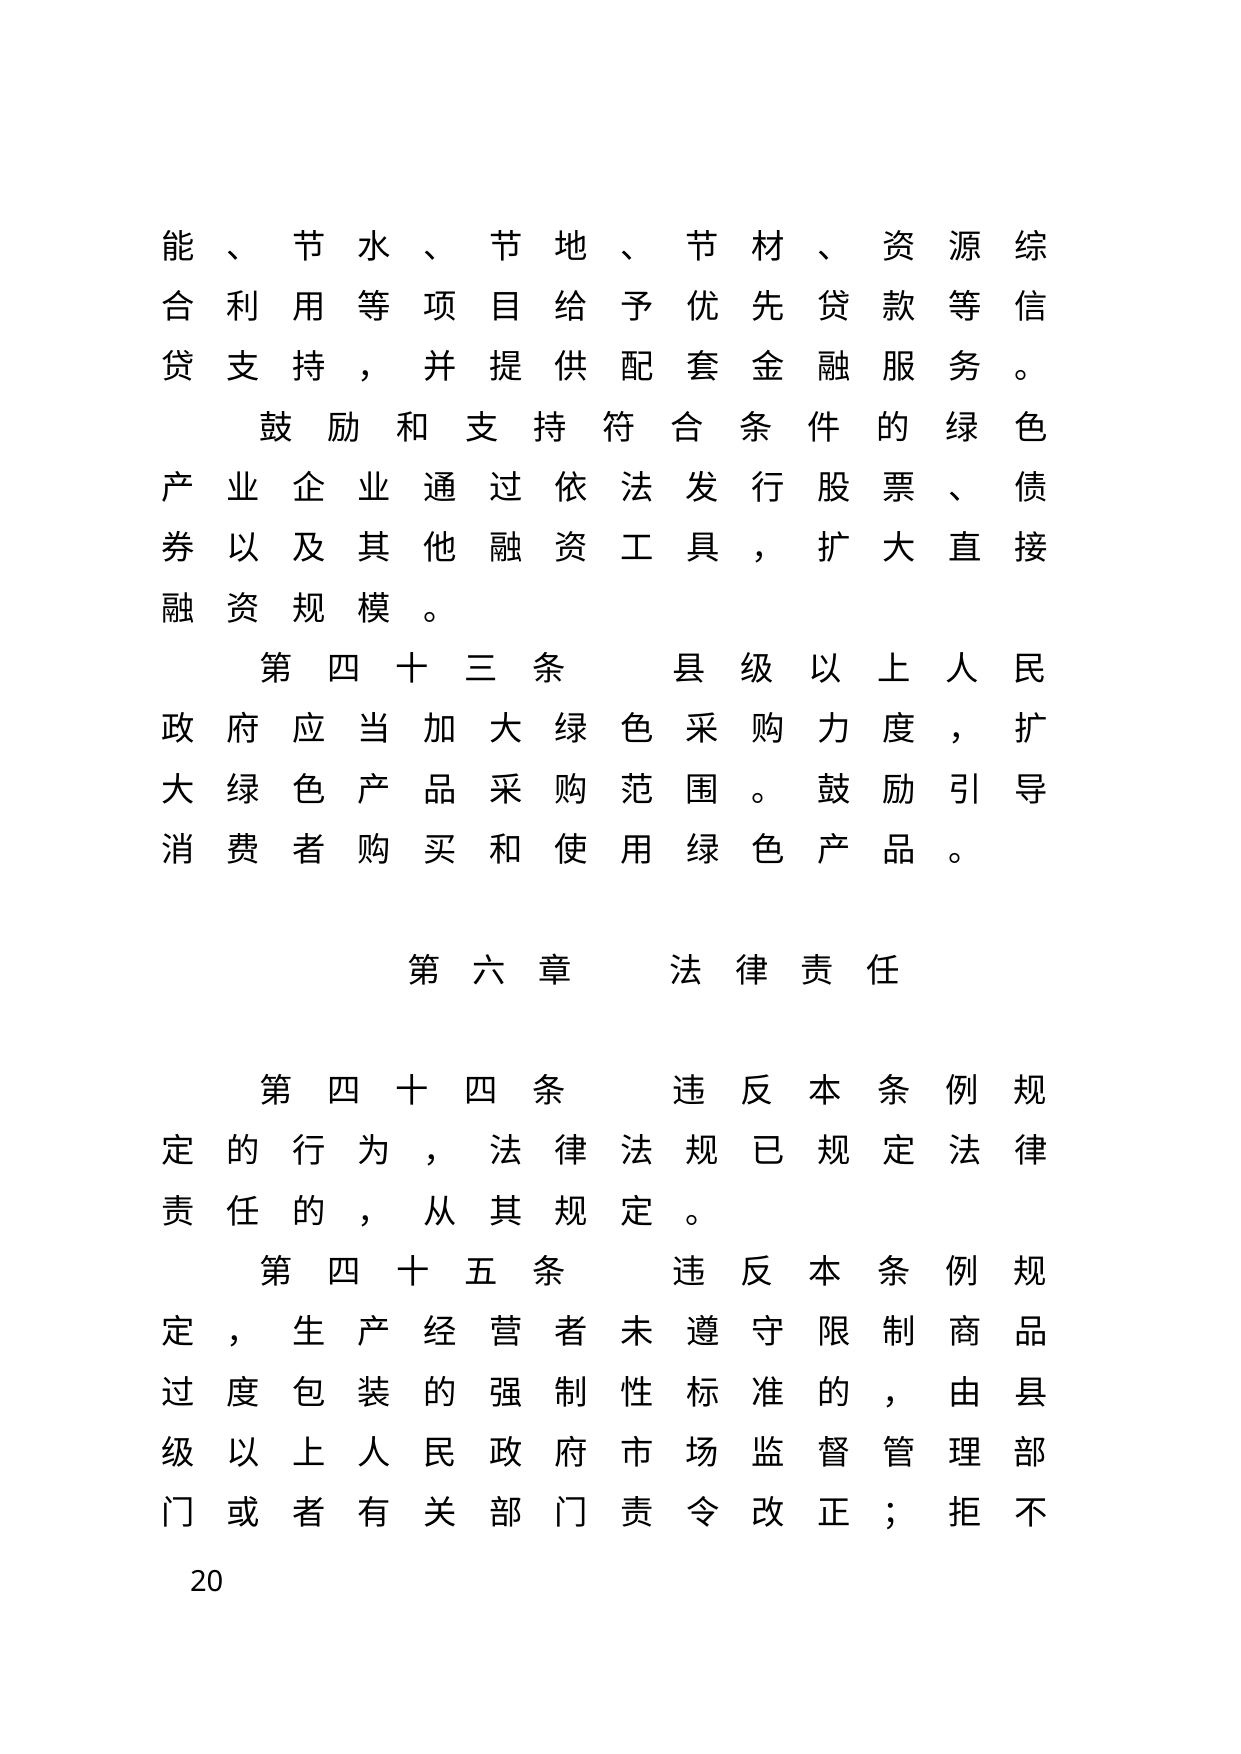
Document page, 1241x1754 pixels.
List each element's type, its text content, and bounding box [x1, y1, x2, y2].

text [161, 1239, 1079, 1540]
text 鼓励和支持符合条件的绿色产业企业通过依法发行股票、债券以及其他融资工具，扩大直接融资规模。 [161, 394, 1079, 636]
text 第六章 法律责任 [161, 937, 1079, 998]
text 第四十三条 县级以上人民政府应当加大绿色采购力度，扩大绿色产品采购范围。鼓励引导消费者购买和使用绿色产品。 [161, 636, 1079, 877]
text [161, 213, 1079, 394]
text 第四十四条 违反本条例规定的行为，法律法规已规定法律责任的，从其规定。 [161, 1058, 1079, 1239]
